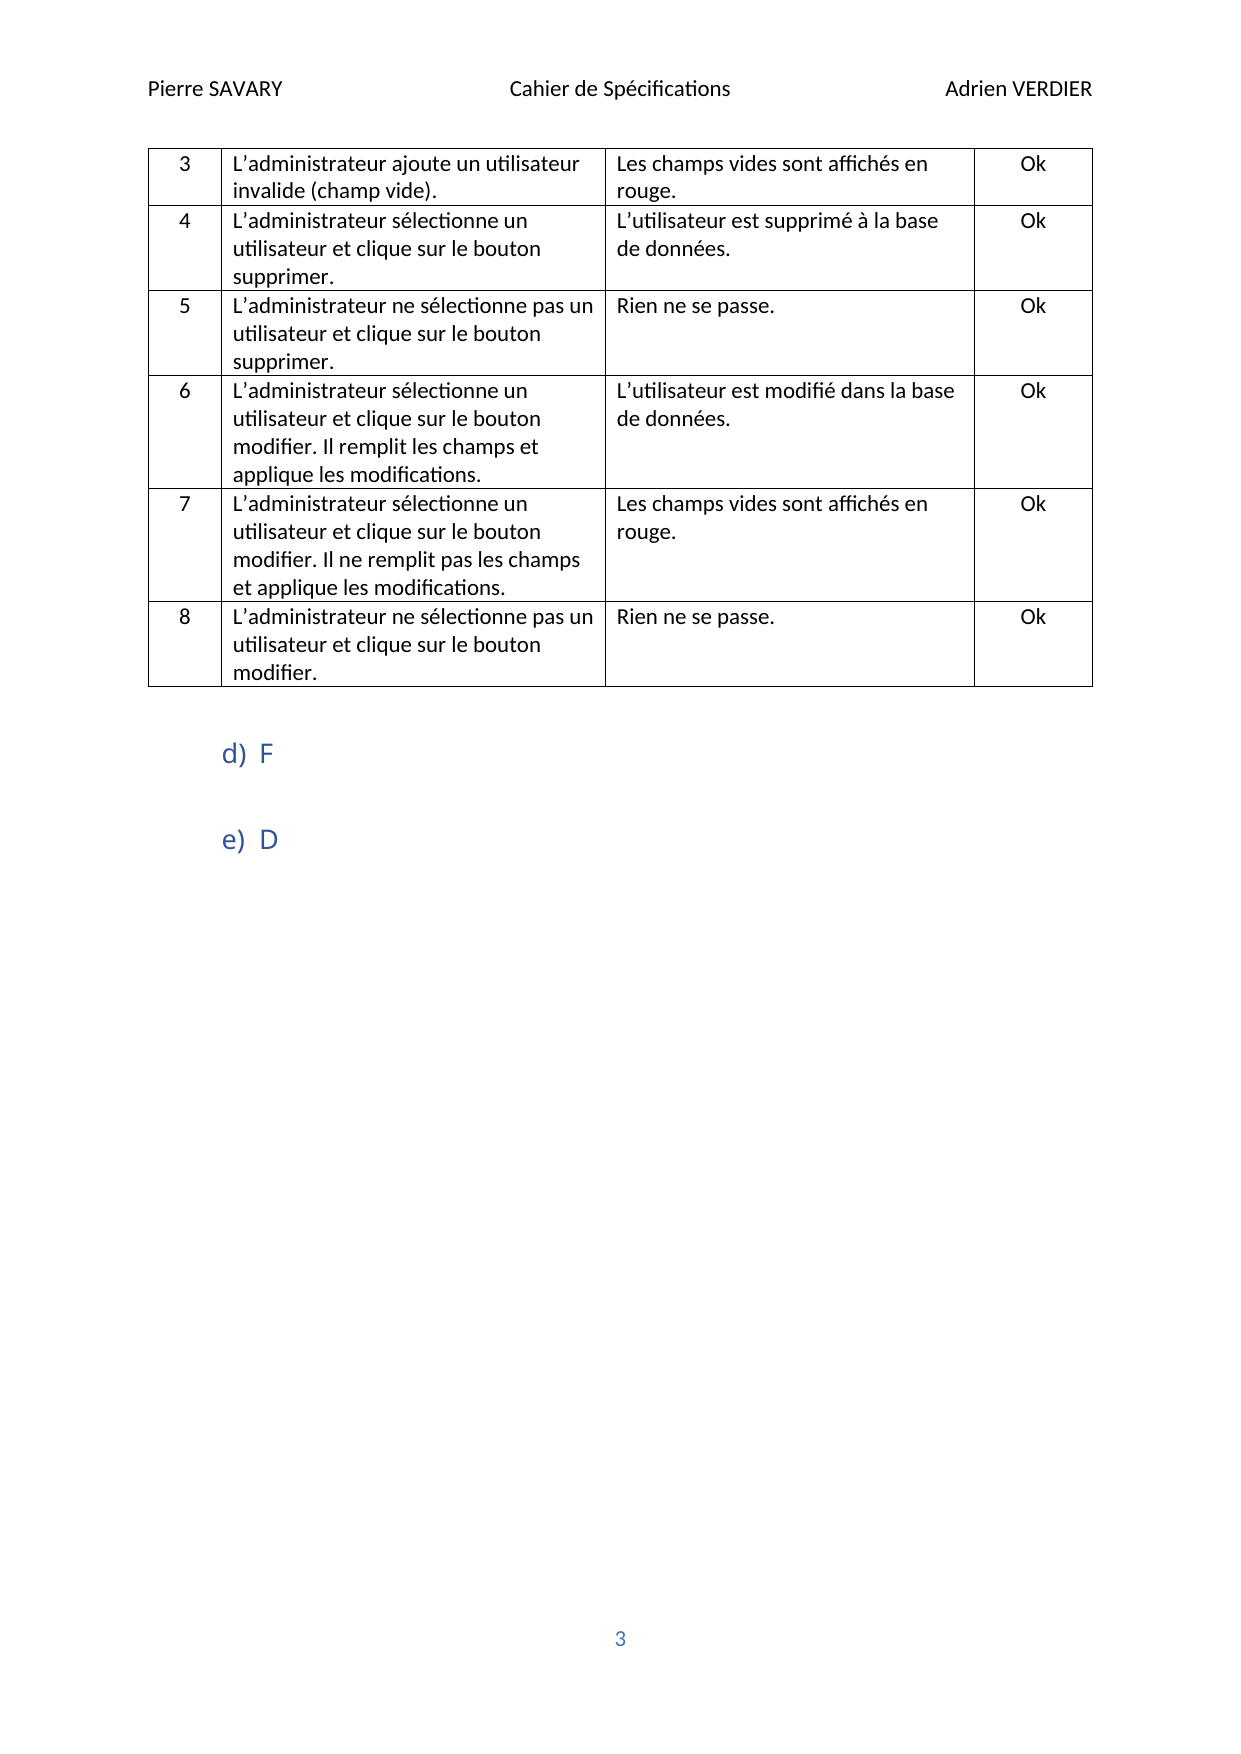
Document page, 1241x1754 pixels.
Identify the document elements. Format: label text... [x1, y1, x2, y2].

table_cell Les champs vides sont affichés en rouge. [606, 149, 974, 205]
table_cell 3 [149, 149, 221, 205]
table_cell L’administrateur sélectionne un utilisateur et clique sur le bouton modifier. Il remplit les champs et applique les modifications. [222, 376, 605, 488]
table_cell 6 [149, 376, 221, 488]
table_cell L’administrateur ne sélectionne pas un utilisateur et clique sur le bouton supprimer. [222, 291, 605, 375]
table_cell L’administrateur ajoute un utilisateur invalide (champ vide). [222, 149, 605, 205]
table_cell L’utilisateur est modifié dans la base de données. [606, 376, 974, 488]
table_cell L’administrateur sélectionne un utilisateur et clique sur le bouton supprimer. [222, 206, 605, 290]
table_cell 5 [149, 291, 221, 375]
table_cell Ok [975, 149, 1092, 205]
table_cell L’administrateur sélectionne un utilisateur et clique sur le bouton modifier. Il ne remplit pas les champs et applique les modifications. [222, 489, 605, 601]
table_cell Ok [975, 602, 1092, 686]
subtitle D [221, 821, 1093, 858]
table_cell L’utilisateur est supprimé à la base de données. [606, 206, 974, 290]
table_cell Ok [975, 291, 1092, 375]
table_cell Ok [975, 376, 1092, 488]
table_cell 8 [149, 602, 221, 686]
table_cell 4 [149, 206, 221, 290]
table_cell Les champs vides sont affichés en rouge. [606, 489, 974, 601]
table_cell L’administrateur ne sélectionne pas un utilisateur et clique sur le bouton modifier. [222, 602, 605, 686]
table_cell Rien ne se passe. [606, 602, 974, 686]
table_cell Ok [975, 489, 1092, 601]
subtitle F [221, 734, 1093, 771]
table_cell Ok [975, 206, 1092, 290]
table_cell 7 [149, 489, 221, 601]
table_cell Rien ne se passe. [606, 291, 974, 375]
